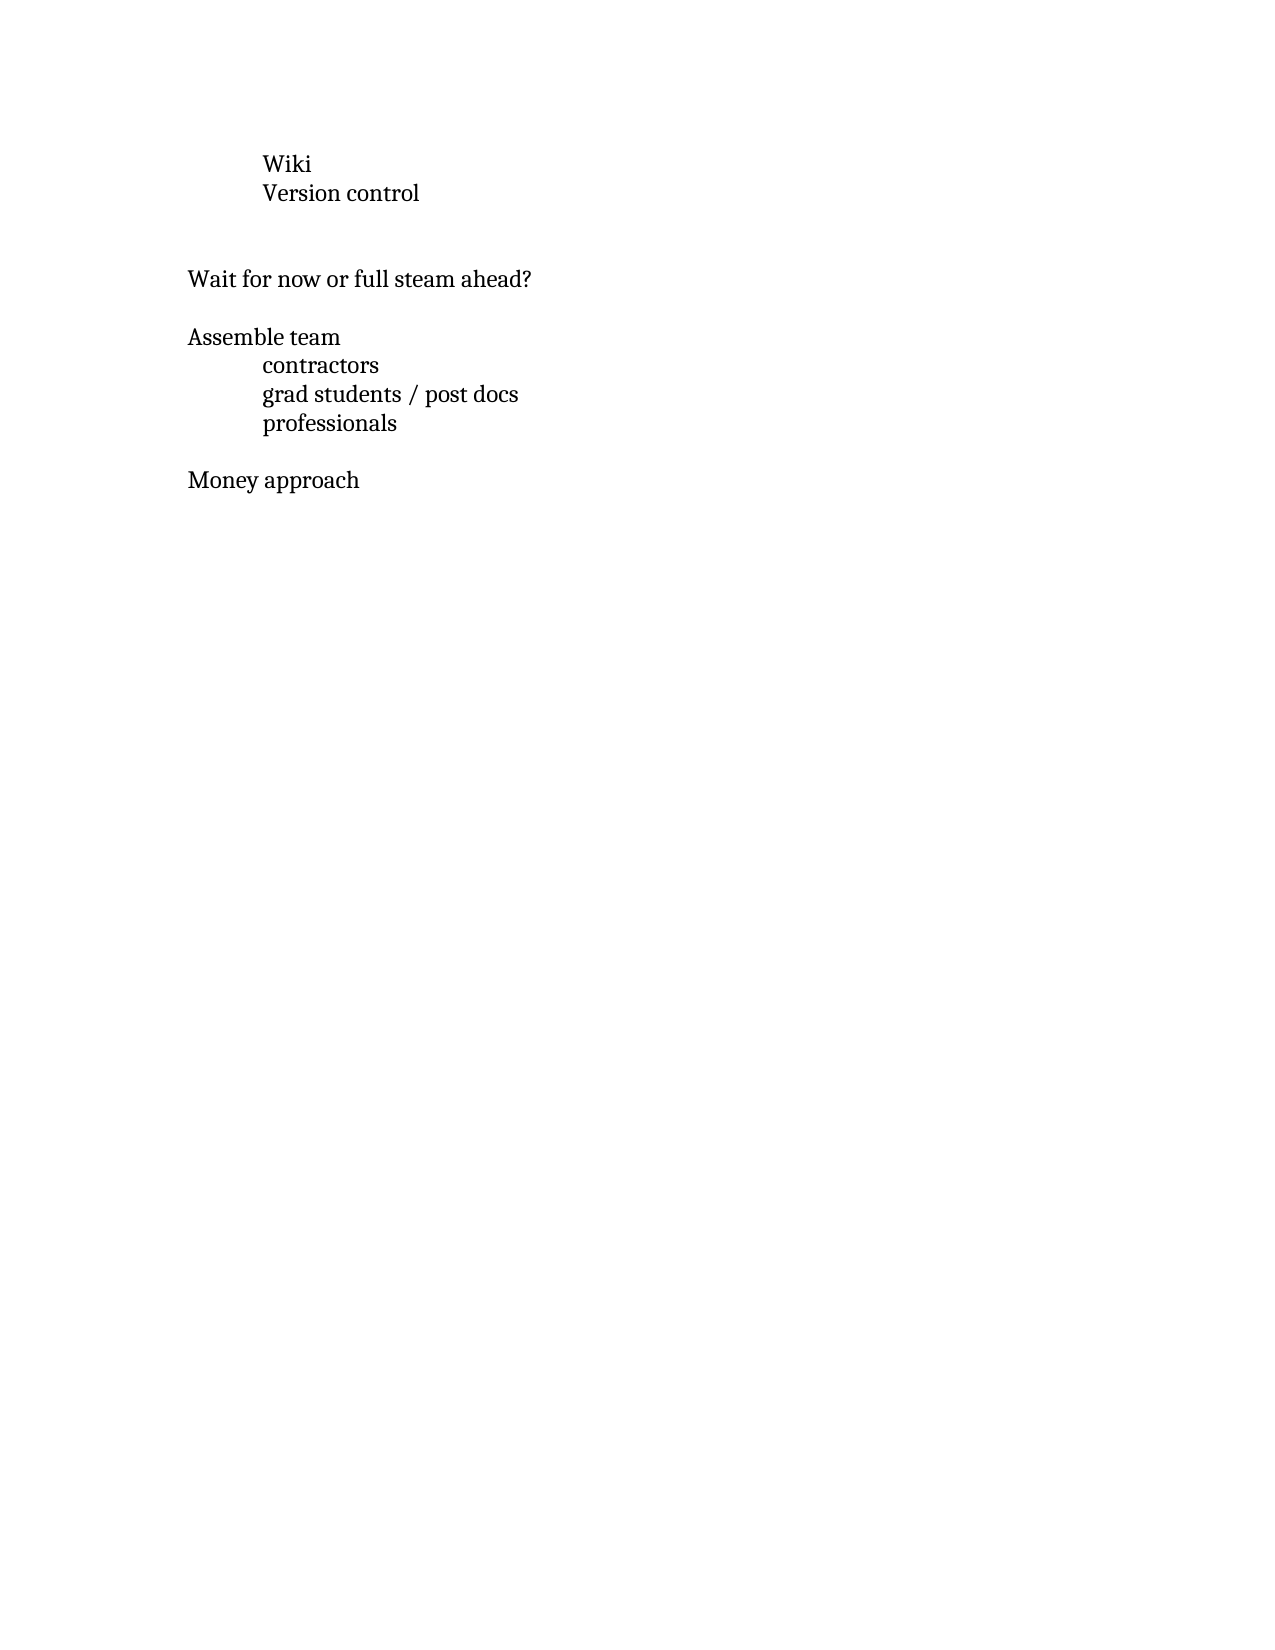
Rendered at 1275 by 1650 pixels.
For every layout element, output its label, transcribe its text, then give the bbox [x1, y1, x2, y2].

text Wiki [187, 150, 1087, 179]
text grad students / post docs [187, 380, 1087, 409]
text professionals [187, 409, 1087, 437]
text contractors [187, 351, 1087, 380]
text Money approach [187, 466, 1087, 495]
text Assemble team [187, 322, 1087, 351]
text Version control [187, 179, 1087, 207]
text Wait for now or full steam ahead? [187, 265, 1087, 294]
